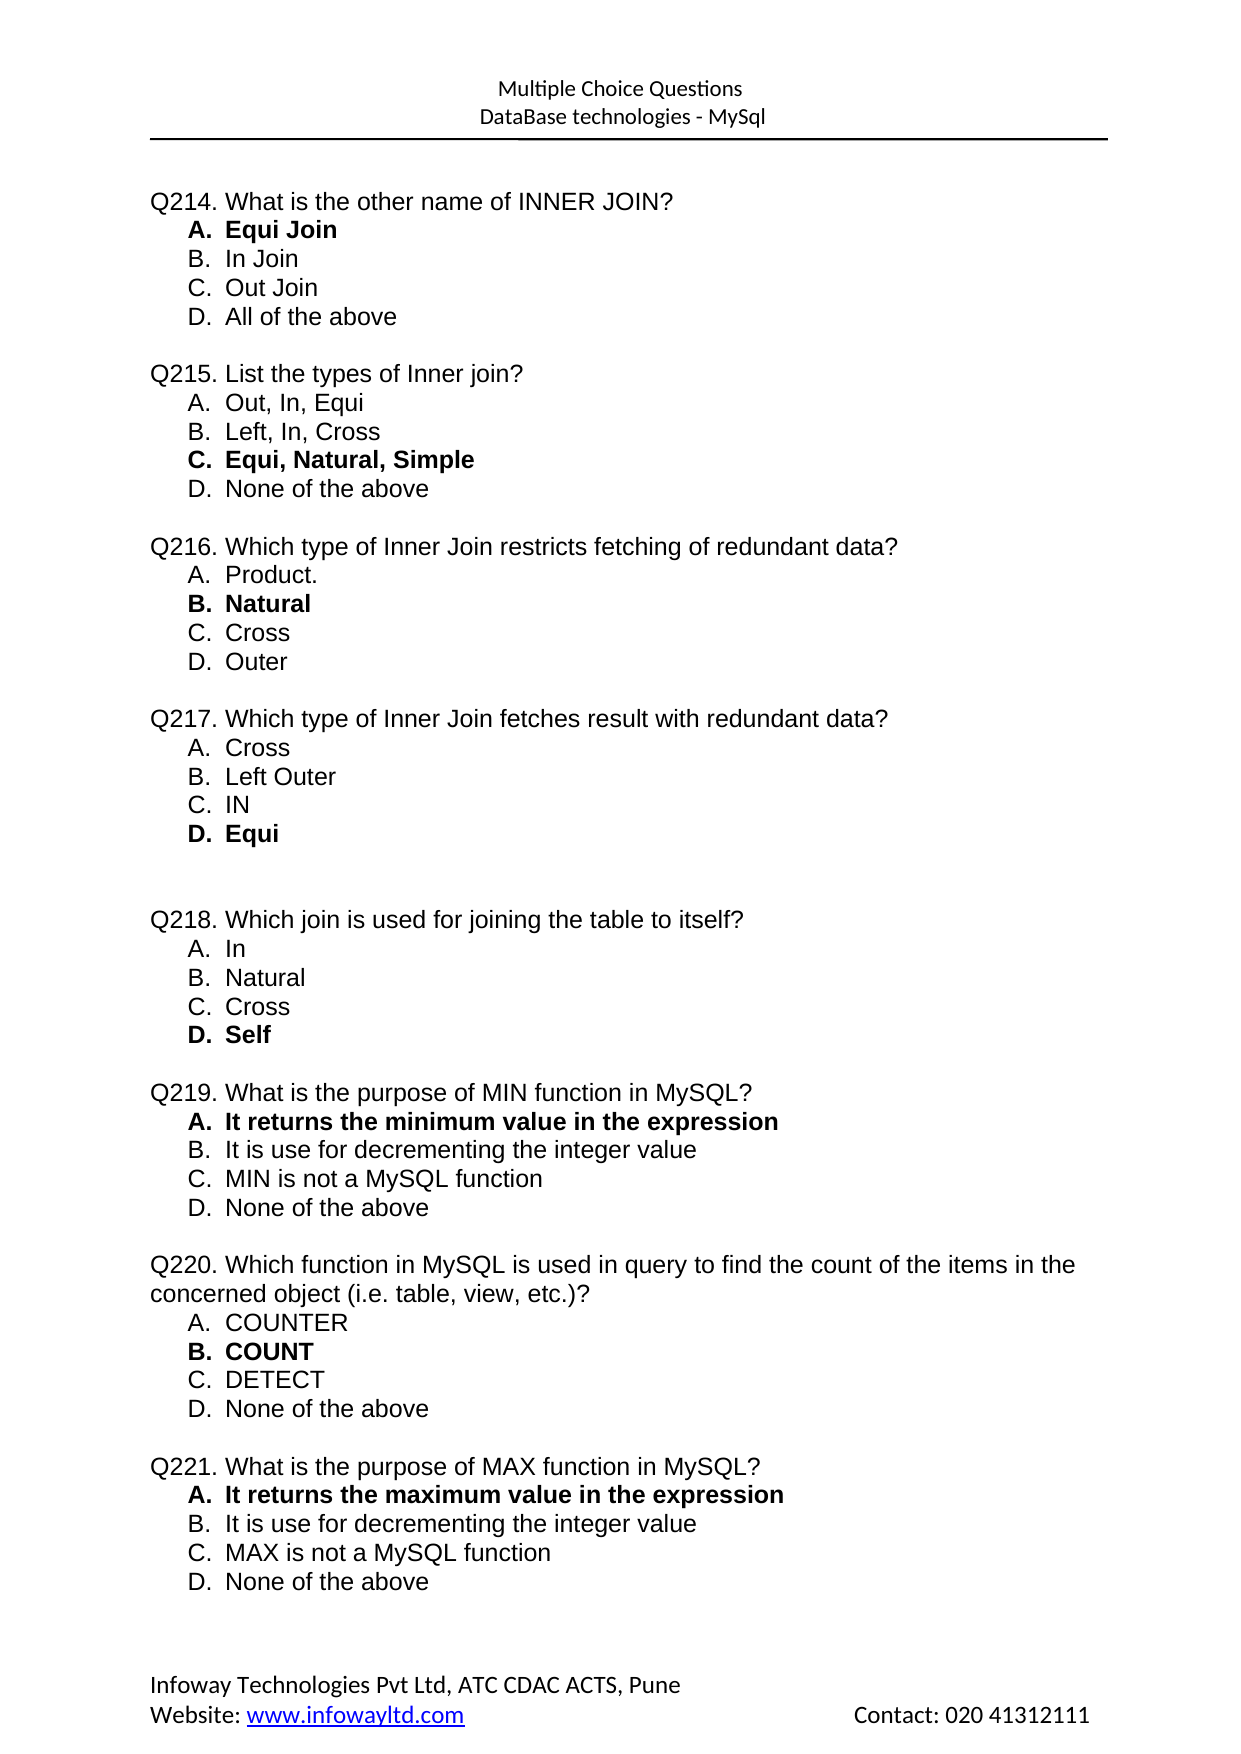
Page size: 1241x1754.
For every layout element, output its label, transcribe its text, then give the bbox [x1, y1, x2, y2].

list Equi Join [187, 215, 1090, 244]
text Q215. List the types of Inner join? [150, 359, 1090, 388]
list DETECT [187, 1365, 1090, 1394]
list None of the above [187, 1567, 1090, 1595]
list Equi, Natural, Simple [187, 445, 1090, 474]
list None of the above [187, 1394, 1090, 1423]
text Q218. Which join is used for joining the table to itself? [150, 905, 1090, 934]
list Cross [187, 733, 1090, 762]
list It returns the minimum value in the expression [187, 1107, 1090, 1135]
list Left, In, Cross [187, 417, 1090, 445]
list MAX is not a MySQL function [187, 1538, 1090, 1567]
text Q220. Which function in MySQL is used in query to find the count of the items in the concerned object (i.e. table, view, etc.)? [150, 1250, 1090, 1308]
text Q216. Which type of Inner Join restricts fetching of redundant data? [150, 532, 1090, 560]
list It is use for decrementing the integer value [187, 1135, 1090, 1164]
list Out, In, Equi [187, 388, 1090, 417]
list It returns the maximum value in the expression [187, 1480, 1090, 1509]
list Natural [187, 589, 1090, 618]
text Q217. Which type of Inner Join fetches result with redundant data? [150, 704, 1090, 733]
list All of the above [187, 302, 1090, 330]
list Cross [187, 618, 1090, 647]
list Left Outer [187, 762, 1090, 790]
text Q221. What is the purpose of MAX function in MySQL? [150, 1452, 1090, 1480]
list None of the above [187, 474, 1090, 503]
list In Join [187, 244, 1090, 273]
list Outer [187, 647, 1090, 675]
list Product. [187, 560, 1090, 589]
list Out Join [187, 273, 1090, 302]
list In [187, 934, 1090, 963]
text Q214. What is the other name of INNER JOIN? [150, 187, 1090, 215]
list COUNT [187, 1337, 1090, 1365]
list None of the above [187, 1193, 1090, 1222]
text Q219. What is the purpose of MIN function in MySQL? [150, 1078, 1090, 1107]
list Equi [187, 819, 1090, 848]
list Self [187, 1020, 1090, 1049]
list MIN is not a MySQL function [187, 1164, 1090, 1193]
list IN [187, 790, 1090, 819]
list COUNTER [187, 1308, 1090, 1337]
list It is use for decrementing the integer value [187, 1509, 1090, 1538]
list Cross [187, 992, 1090, 1020]
list Natural [187, 963, 1090, 992]
